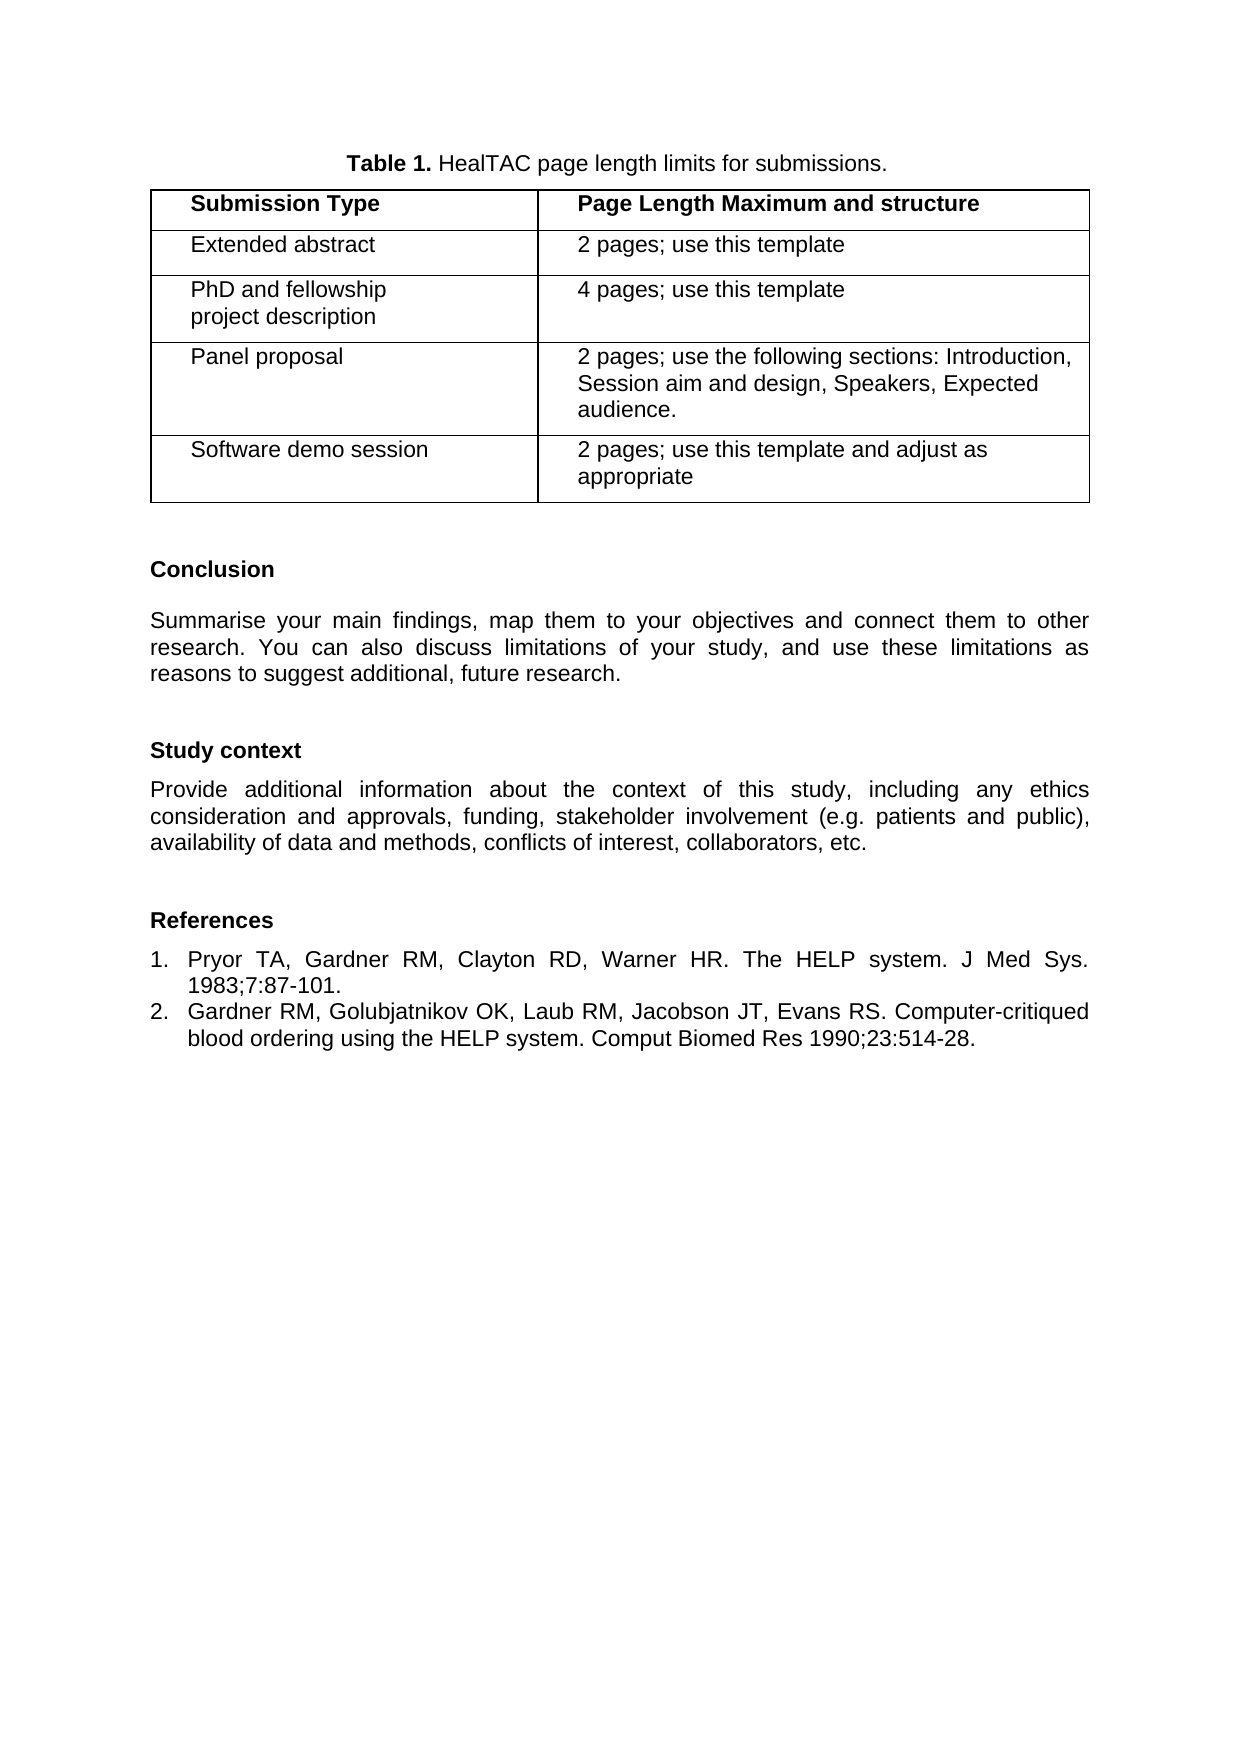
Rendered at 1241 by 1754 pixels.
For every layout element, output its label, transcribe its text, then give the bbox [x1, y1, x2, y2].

text Provide additional information about the context of this study, including any ethics consideration and approvals, funding, stakeholder involvement (e.g. patients and public), availability of data and methods, conflicts of interest, collaborators, etc. [150, 776, 1090, 855]
table_cell 4 pages; use this template [539, 276, 1089, 342]
text Study context [150, 737, 1090, 764]
table_cell Software demo session [152, 436, 537, 501]
text 2. Gardner RM, Golubjatnikov OK, Laub RM, Jacobson JT, Evans RS. Computer-critiqued blood ordering using the HELP system. Comput Biomed Res 1990;23:514-28. [150, 998, 1090, 1051]
table_cell Extended abstract [152, 231, 537, 275]
table_cell Panel proposal [152, 343, 537, 435]
table_header Submission Type [152, 191, 537, 229]
table_cell 2 pages; use the following sections: Introduction, Session aim and design, Speakers, Expected audience. [539, 343, 1089, 435]
table_header Page Length Maximum and structure [539, 191, 1089, 229]
text 1. Pryor TA, Gardner RM, Clayton RD, Warner HR. The HELP system. J Med Sys. 1983;7:87-101. [150, 946, 1090, 998]
text Conclusion [150, 503, 1090, 582]
text Summarise your main findings, map them to your objectives and connect them to other research. You can also discuss limitations of your study, and use these limitations as reasons to suggest additional, future research. [150, 607, 1090, 686]
text References [150, 907, 1090, 933]
table_cell 2 pages; use this template [539, 231, 1089, 275]
table_cell 2 pages; use this template and adjust as appropriate [539, 436, 1089, 501]
table_cell PhD and fellowship project description [152, 276, 537, 342]
text Table 1. HealTAC page length limits for submissions. [150, 150, 1090, 176]
